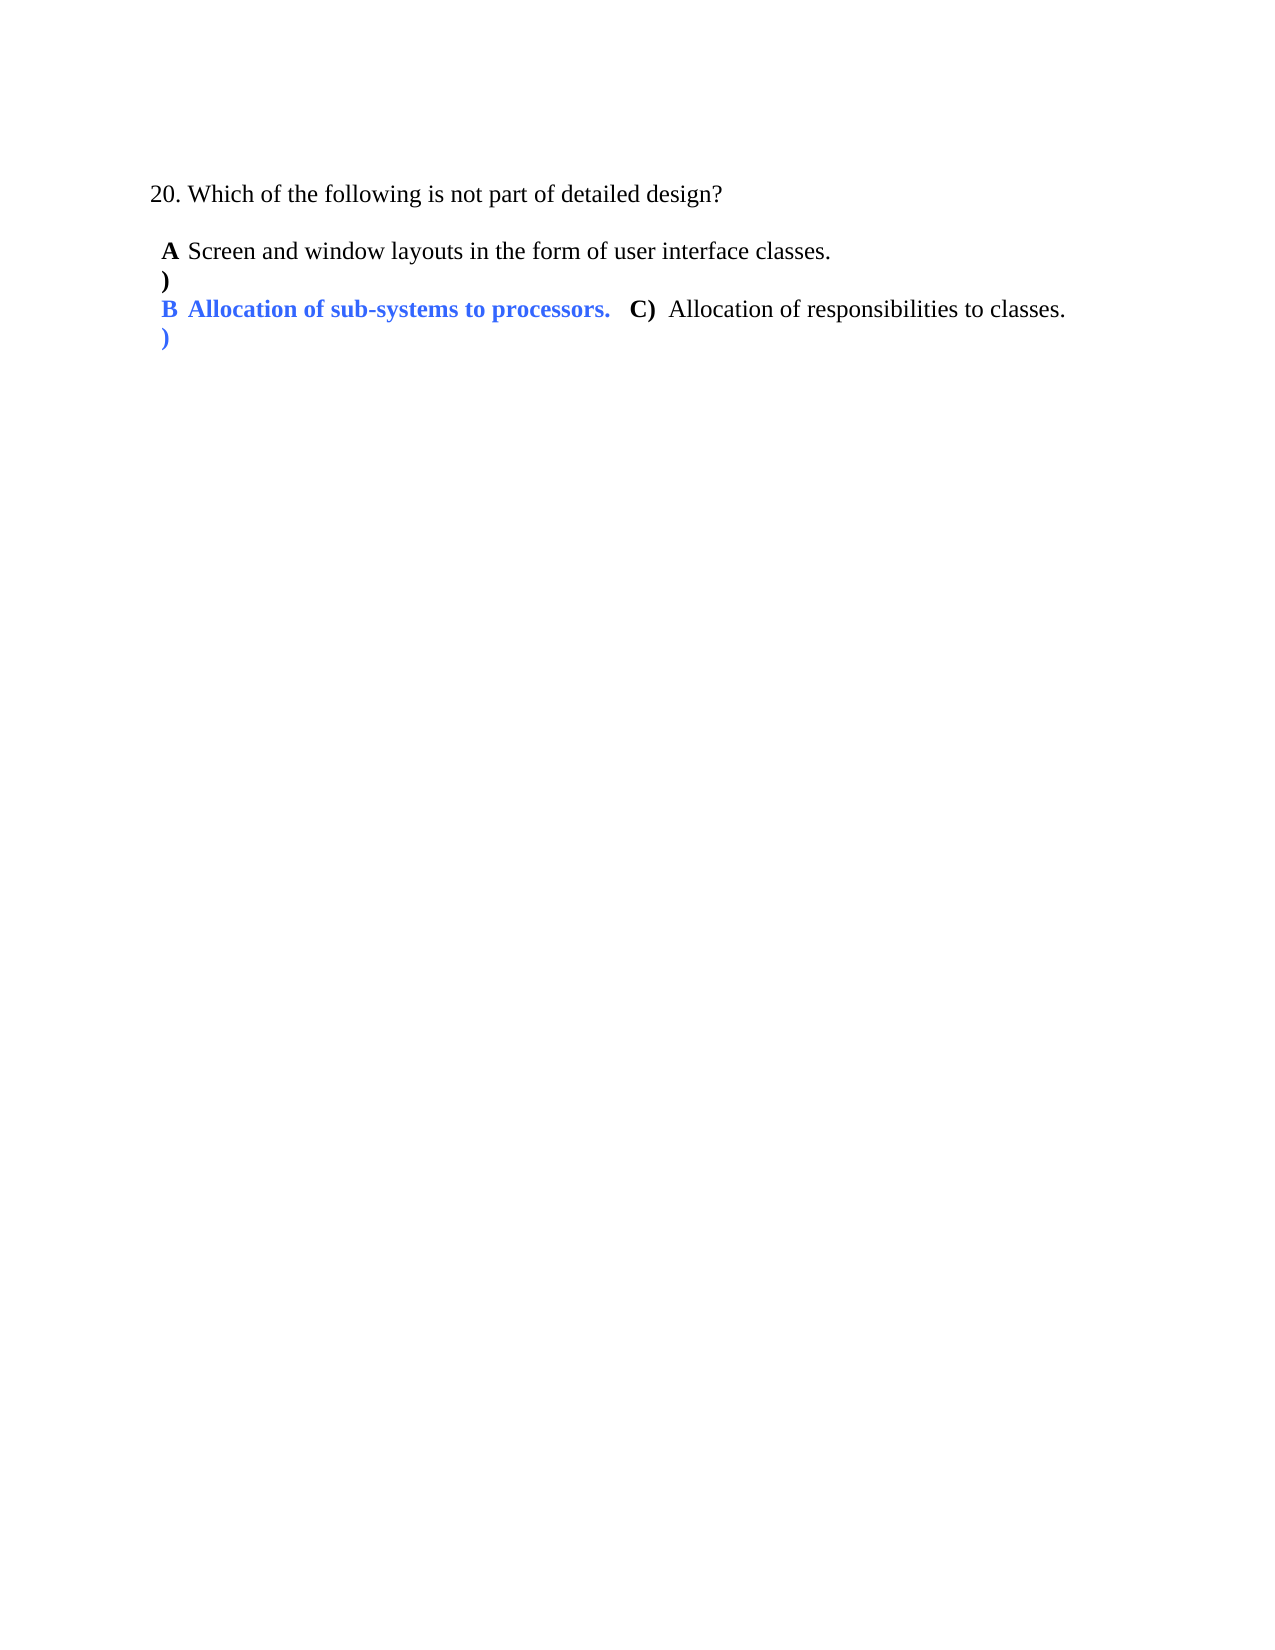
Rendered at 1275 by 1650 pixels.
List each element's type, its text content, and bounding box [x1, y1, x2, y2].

table_cell Allocation of sub-systems to processors. C) Allocation of responsibilities to classes. [176, 294, 1087, 351]
table_header A) [150, 236, 176, 294]
table_cell B) [150, 294, 176, 351]
table_header Screen and window layouts in the form of user interface classes. [176, 236, 1087, 294]
text 20. Which of the following is not part of detailed design? [150, 179, 1125, 207]
